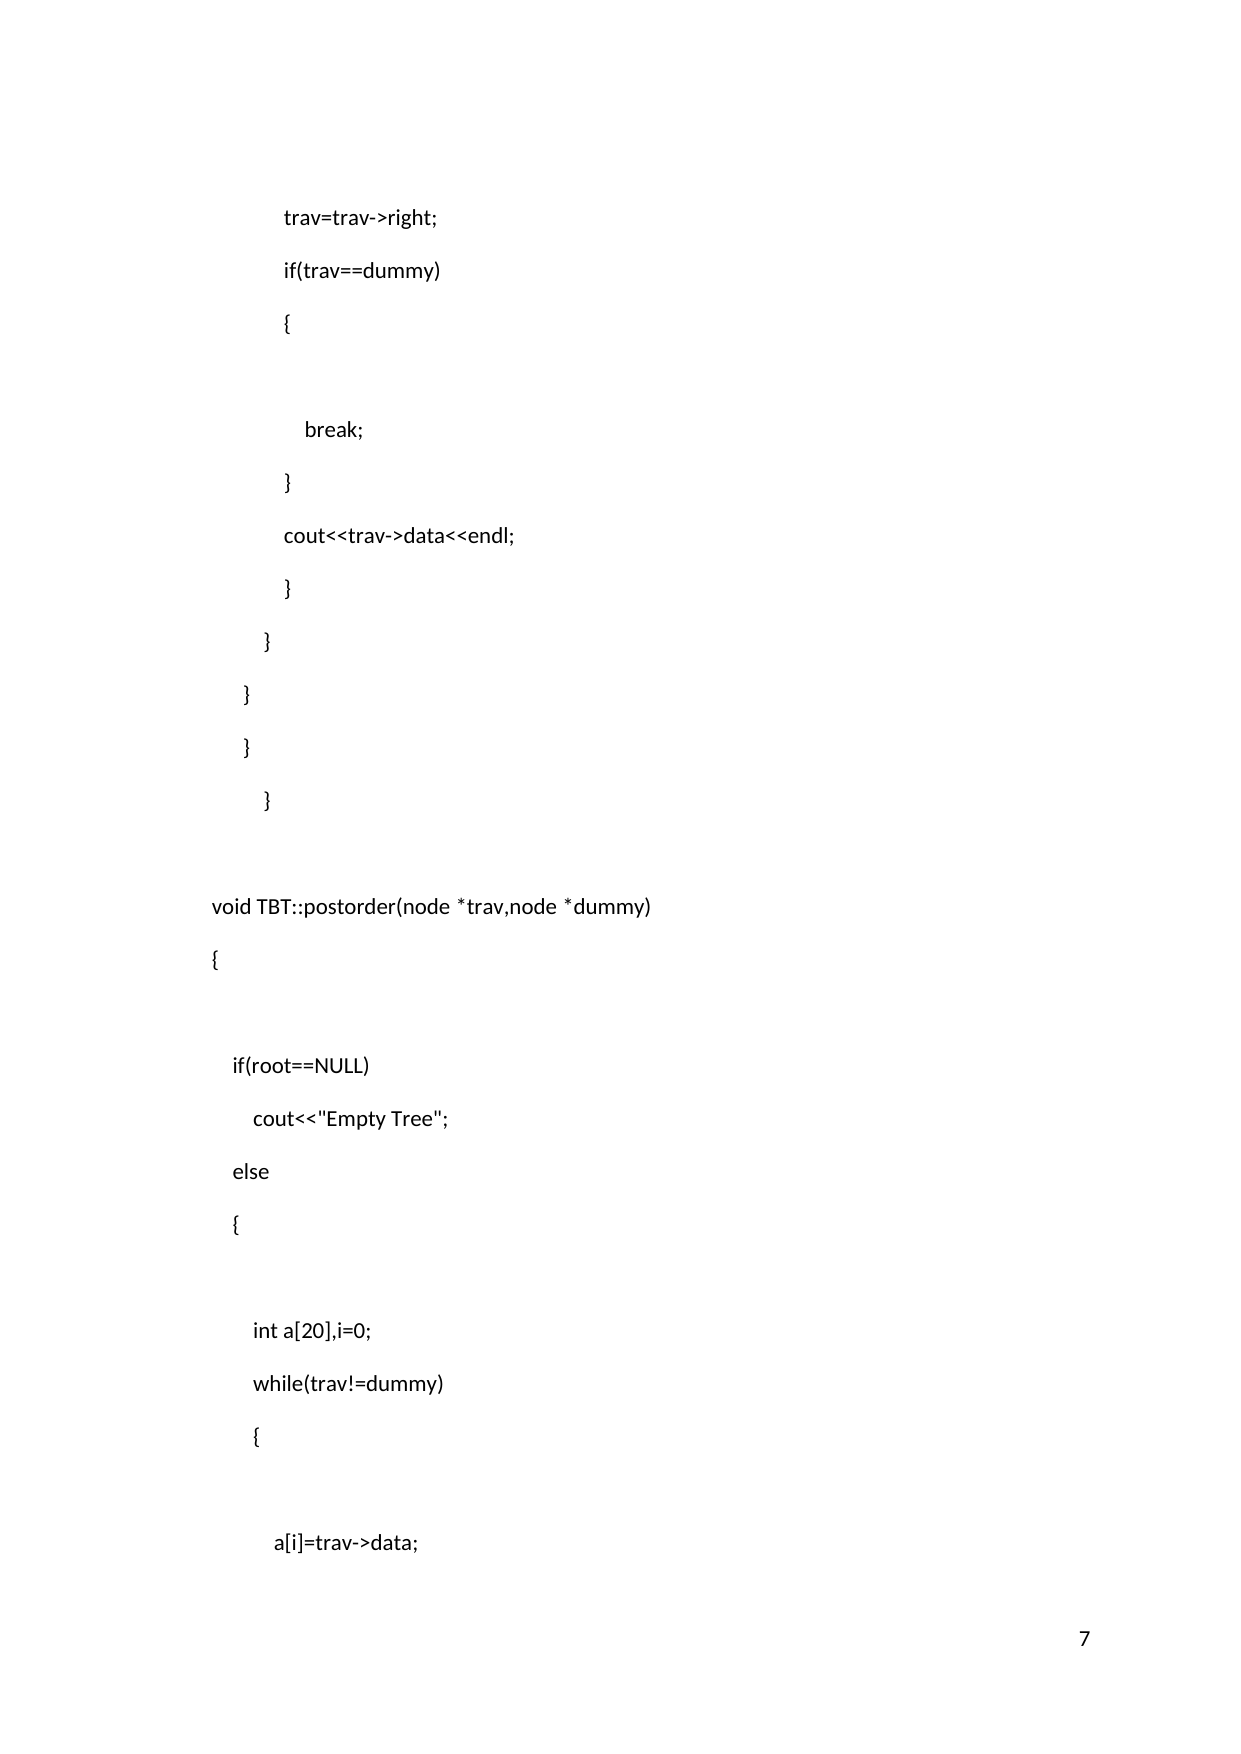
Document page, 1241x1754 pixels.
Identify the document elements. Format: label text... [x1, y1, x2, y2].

text while(trav!=dummy) [150, 1369, 1090, 1397]
text break; [150, 415, 1090, 443]
text } [150, 627, 1090, 655]
text a[i]=trav->data; [150, 1528, 1090, 1557]
text if(trav==dummy) [150, 256, 1090, 284]
text } [150, 733, 1090, 761]
text void TBT::postorder(node *trav,node *dummy) [150, 892, 1090, 920]
text } [150, 786, 1090, 814]
text { [150, 309, 1090, 337]
text { [150, 1210, 1090, 1238]
text if(root==NULL) [150, 1051, 1090, 1079]
text cout<<"Empty Tree"; [150, 1104, 1090, 1132]
text } [150, 468, 1090, 496]
text { [150, 1422, 1090, 1451]
text cout<<trav->data<<endl; [150, 521, 1090, 549]
text trav=trav->right; [150, 203, 1090, 231]
text } [150, 680, 1090, 708]
text { [150, 945, 1090, 973]
text else [150, 1157, 1090, 1185]
text int a[20],i=0; [150, 1316, 1090, 1344]
text } [150, 574, 1090, 602]
